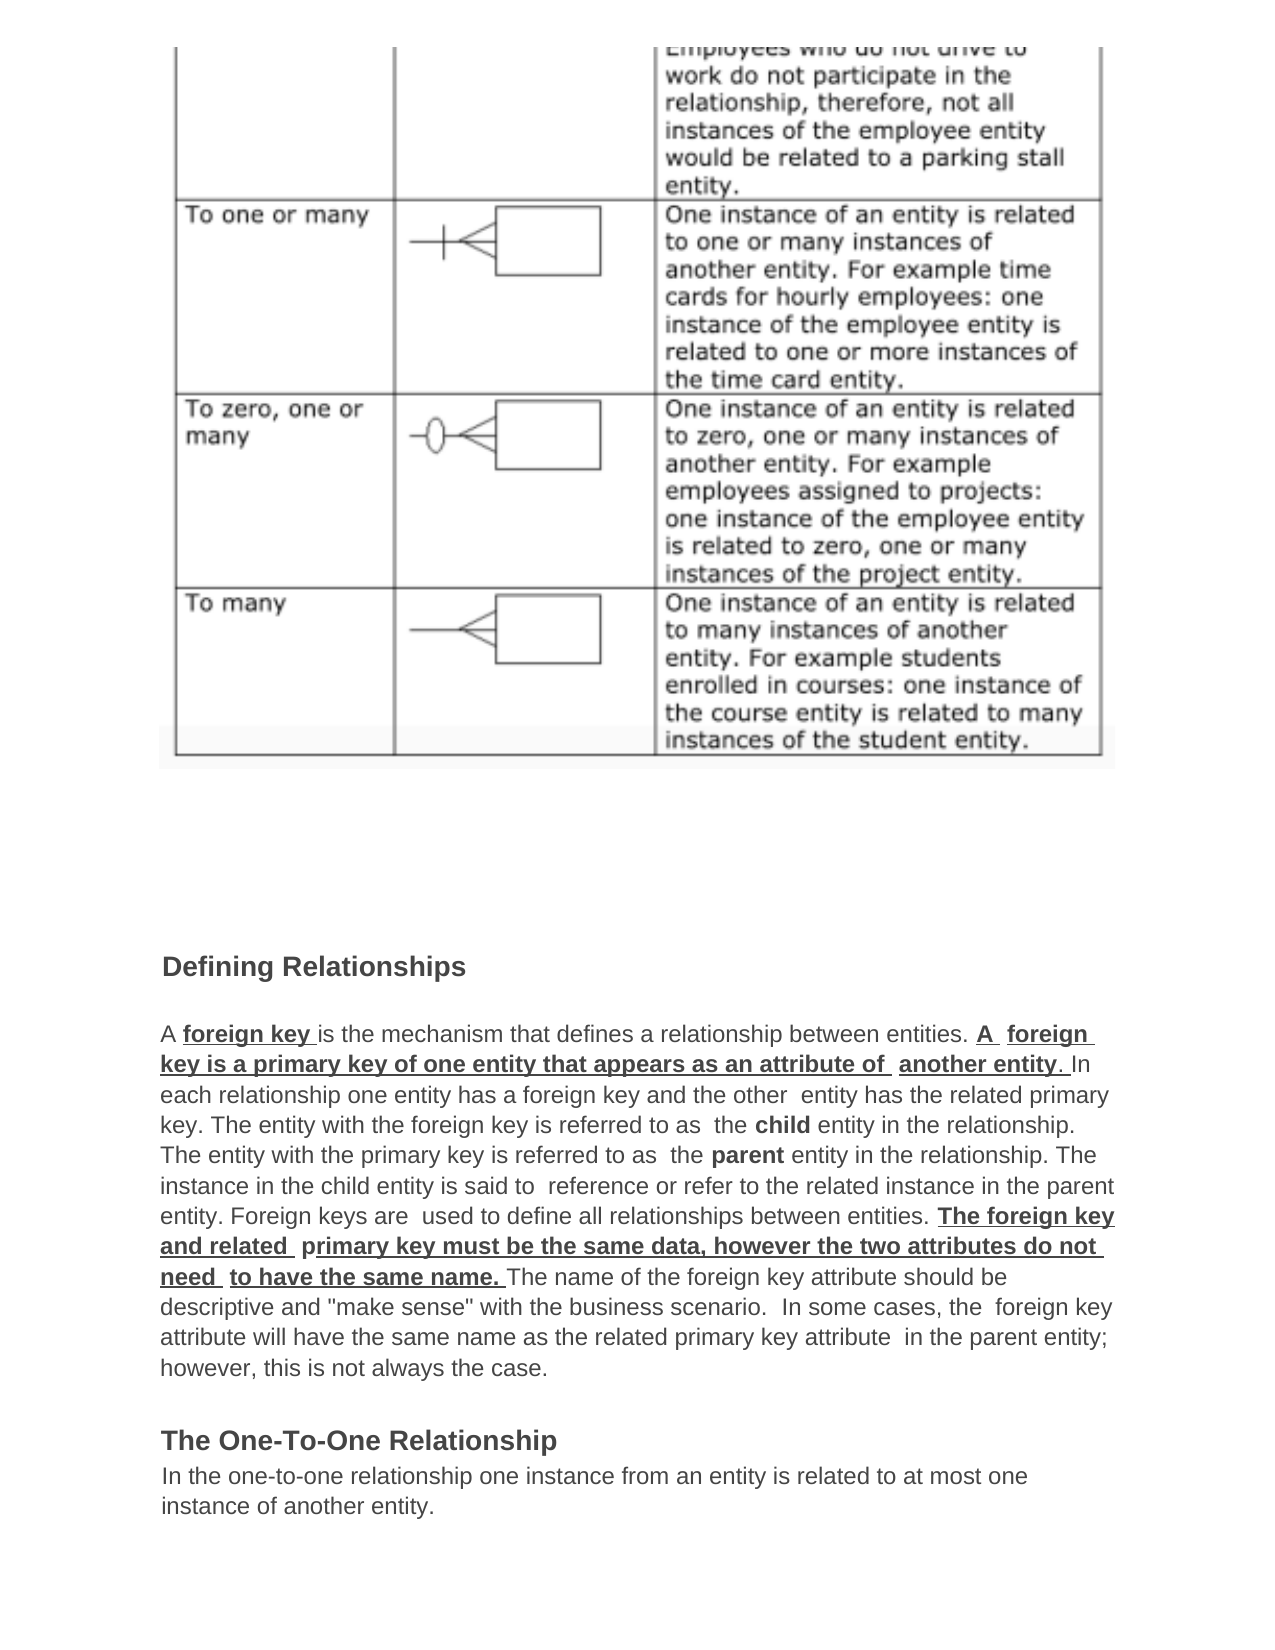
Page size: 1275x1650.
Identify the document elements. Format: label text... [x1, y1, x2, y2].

picture [159, 47, 1116, 769]
text In the one-to-one relationship one instance from an entity is related to at most one instance of another entity. [161, 1462, 1120, 1519]
text A foreign key is the mechanism that defines a relationship between entities. A foreign key is a primary key of one entity that appears as an attribute of another entity. In each relationship one entity has a foreign key and the other entity has the related primary key. The entity with the foreign key is referred to as the child entity in the relationship. The entity with the primary key is referred to as the parent entity in the relationship. The instance in the child entity is said to reference or refer to the related instance in the parent entity. Foreign keys are used to define all relationships between entities. The foreign key and related primary key must be the same data, however the two attributes do not need to have the same name. The name of the foreign key attribute should be descriptive and "make sense" with the business scenario. In some cases, the foreign key attribute will have the same name as the related primary key attribute in the parent entity; however, this is not always the case. [160, 1020, 1117, 1381]
text The One-To-One Relationship [161, 1424, 1122, 1456]
text Defining Relationships [162, 949, 1122, 982]
